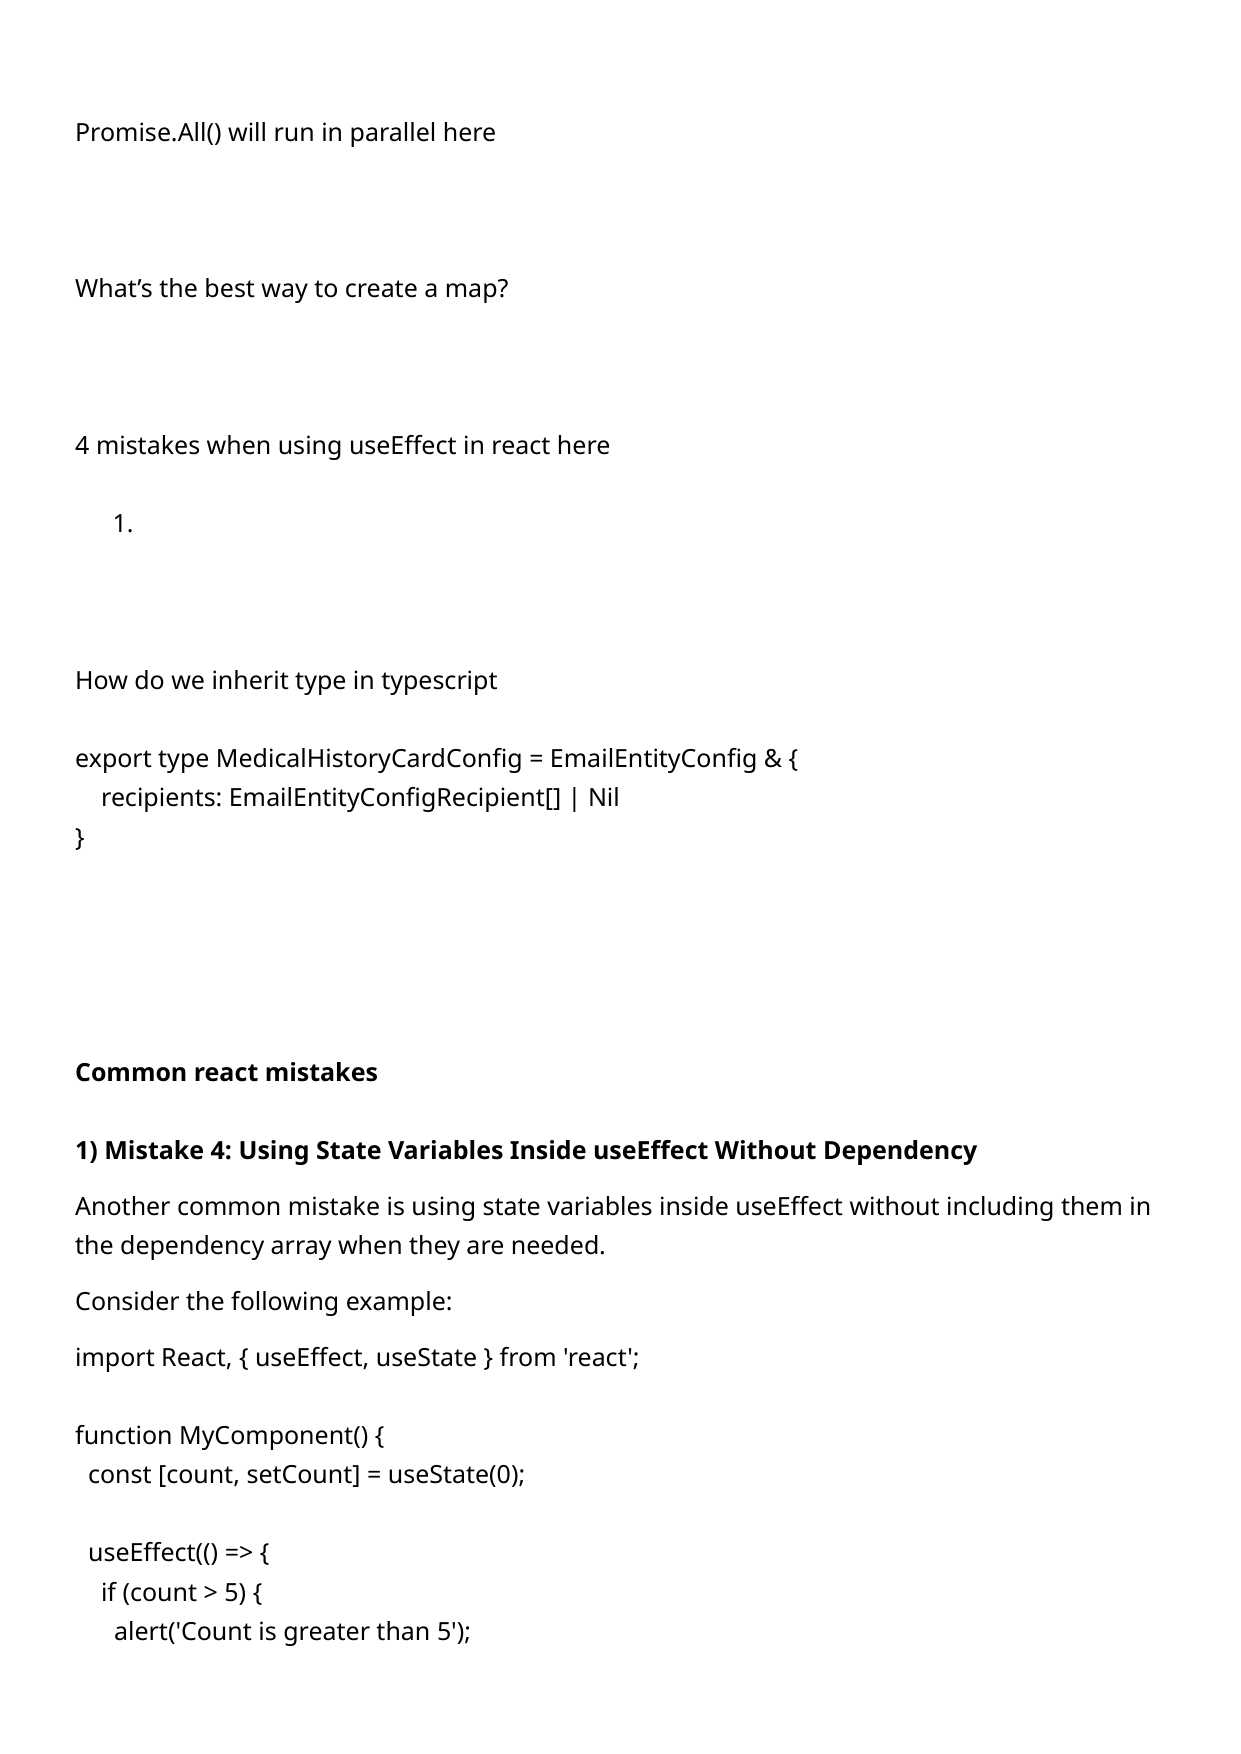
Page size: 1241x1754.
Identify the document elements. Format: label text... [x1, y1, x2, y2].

text } [75, 819, 1165, 853]
text How do we inherit type in typescript [75, 662, 1165, 697]
text 4 mistakes when using useEffect in react here [75, 427, 1165, 462]
text Promise.All() will run in parallel here [75, 114, 1165, 148]
text Consider the following example: [75, 1283, 1165, 1317]
text recipients: EmailEntityConfigRecipient[] | Nil [75, 780, 1165, 814]
text export type MedicalHistoryCardConfig = EmailEntityConfig & { [75, 741, 1165, 775]
text What’s the best way to create a map? [75, 271, 1165, 305]
text Another common mistake is using state variables inside useEffect without including them in the dependency array when they are needed. [75, 1188, 1165, 1262]
text 1) Mistake 4: Using State Variables Inside useEffect Without Dependency [75, 1132, 1165, 1167]
text Common react mistakes [75, 1054, 1165, 1088]
